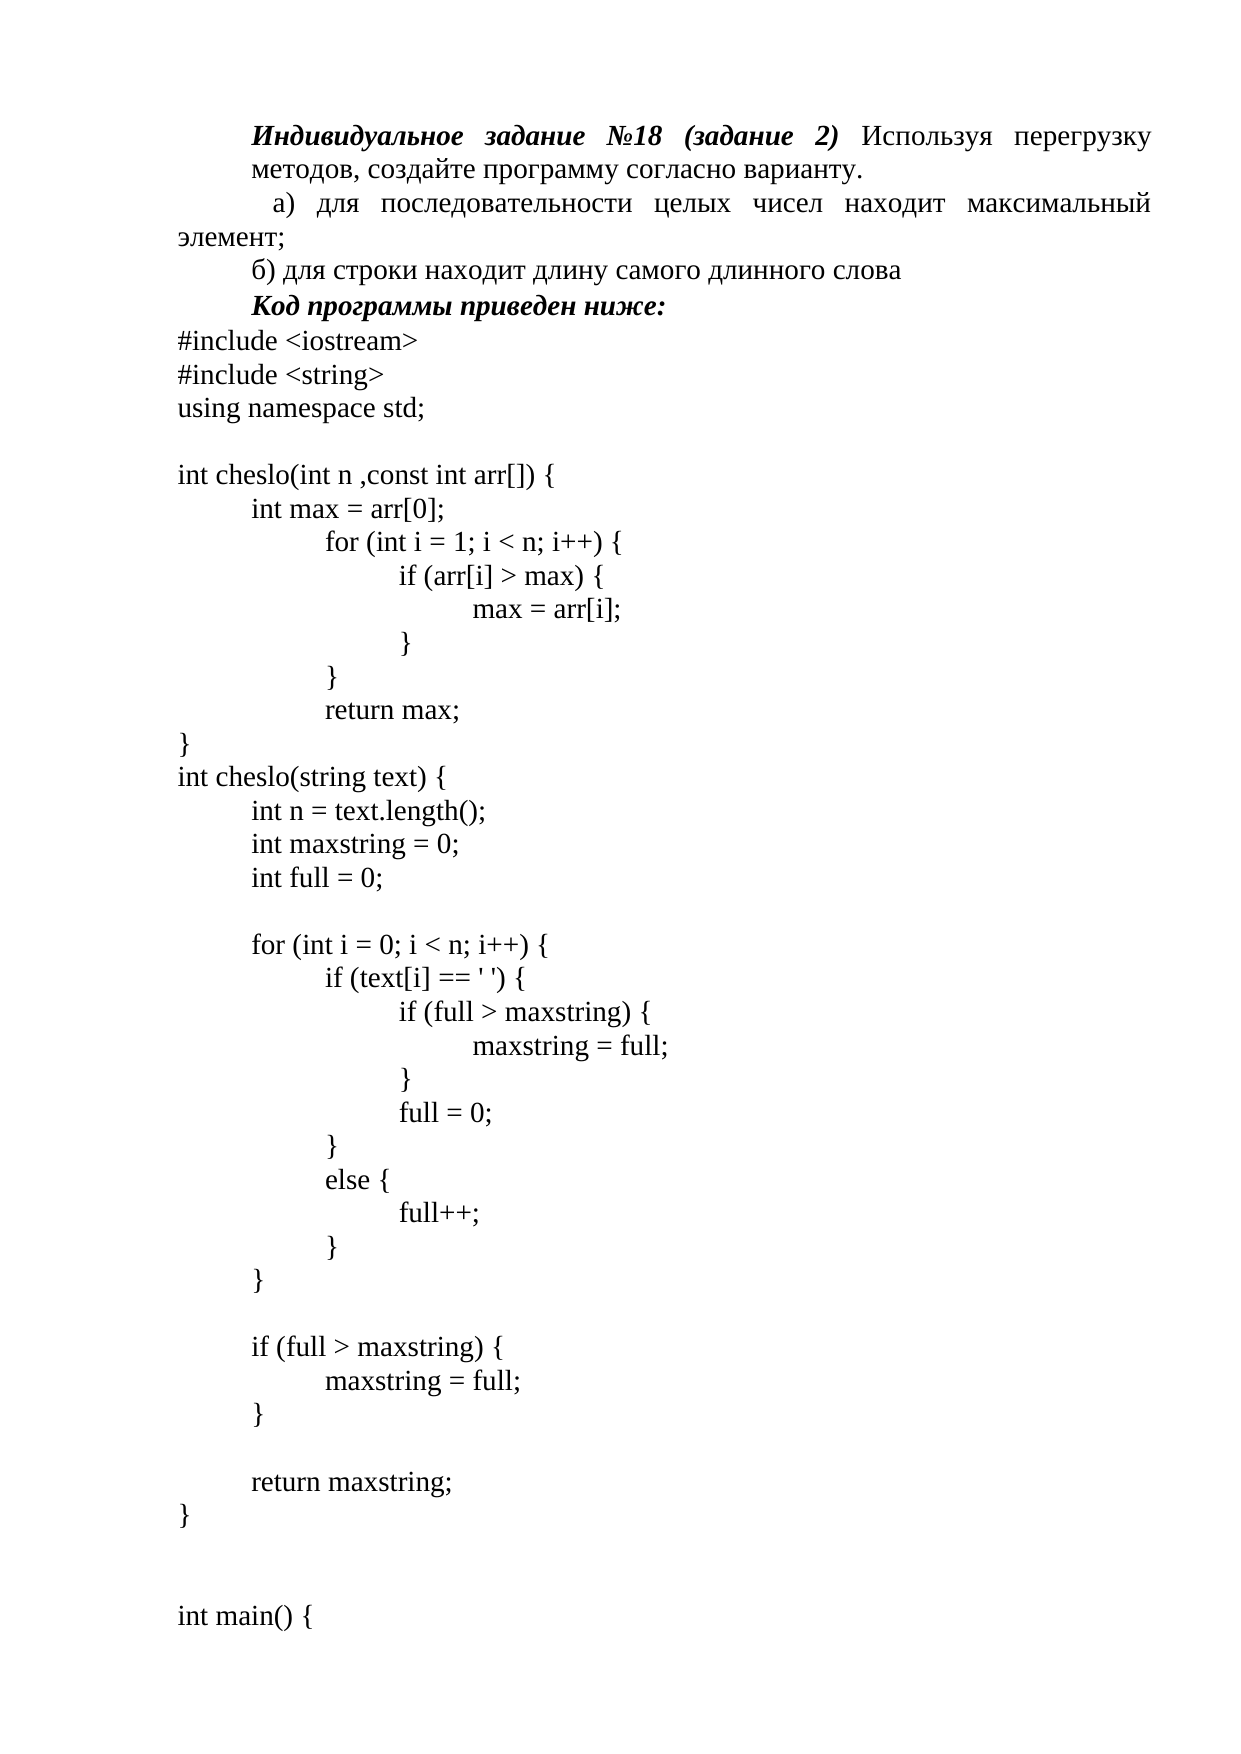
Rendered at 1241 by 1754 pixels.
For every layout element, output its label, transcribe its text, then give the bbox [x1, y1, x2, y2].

text using namespace std; [177, 390, 1152, 424]
text return maxstring; [177, 1464, 1152, 1497]
text return max; [177, 692, 1152, 726]
text else { [177, 1162, 1152, 1195]
text а) для последовательности целых чисел находит максимальный элемент; [177, 185, 1152, 252]
text if (full > maxstring) { [177, 994, 1152, 1028]
text int full = 0; [177, 860, 1152, 893]
text } [177, 1061, 1152, 1095]
text } [177, 1262, 1152, 1296]
text for (int i = 1; i < n; i++) { [177, 524, 1152, 558]
text Код программы приведен ниже: [177, 286, 1152, 323]
text int main() { [177, 1598, 1152, 1631]
text } [177, 659, 1152, 692]
text full = 0; [177, 1095, 1152, 1128]
text full++; [177, 1195, 1152, 1229]
text Индивидуальное задание №18 (задание 2) Используя перегрузку методов, создайте программу согласно варианту. [251, 118, 1152, 185]
text if (arr[i] > max) { [177, 558, 1152, 592]
text max = arr[i]; [177, 592, 1152, 625]
text int maxstring = 0; [177, 826, 1152, 860]
text } [177, 726, 1152, 759]
text } [177, 1229, 1152, 1262]
text б) для строки находит длину самого длинного слова [251, 252, 1152, 286]
text maxstring = full; [177, 1028, 1152, 1061]
text if (text[i] == ' ') { [177, 961, 1152, 994]
text int n = text.length(); [177, 793, 1152, 826]
text int max = arr[0]; [177, 491, 1152, 524]
text if (full > maxstring) { [177, 1329, 1152, 1363]
text } [177, 1128, 1152, 1162]
text int cheslo(string text) { [177, 759, 1152, 793]
text } [177, 1397, 1152, 1430]
text maxstring = full; [177, 1363, 1152, 1397]
text #include <iostream> [177, 323, 1152, 357]
text } [177, 625, 1152, 659]
text for (int i = 0; i < n; i++) { [177, 927, 1152, 961]
text int cheslo(int n ,const int arr[]) { [177, 457, 1152, 491]
text #include <string> [177, 357, 1152, 390]
text } [177, 1497, 1152, 1531]
